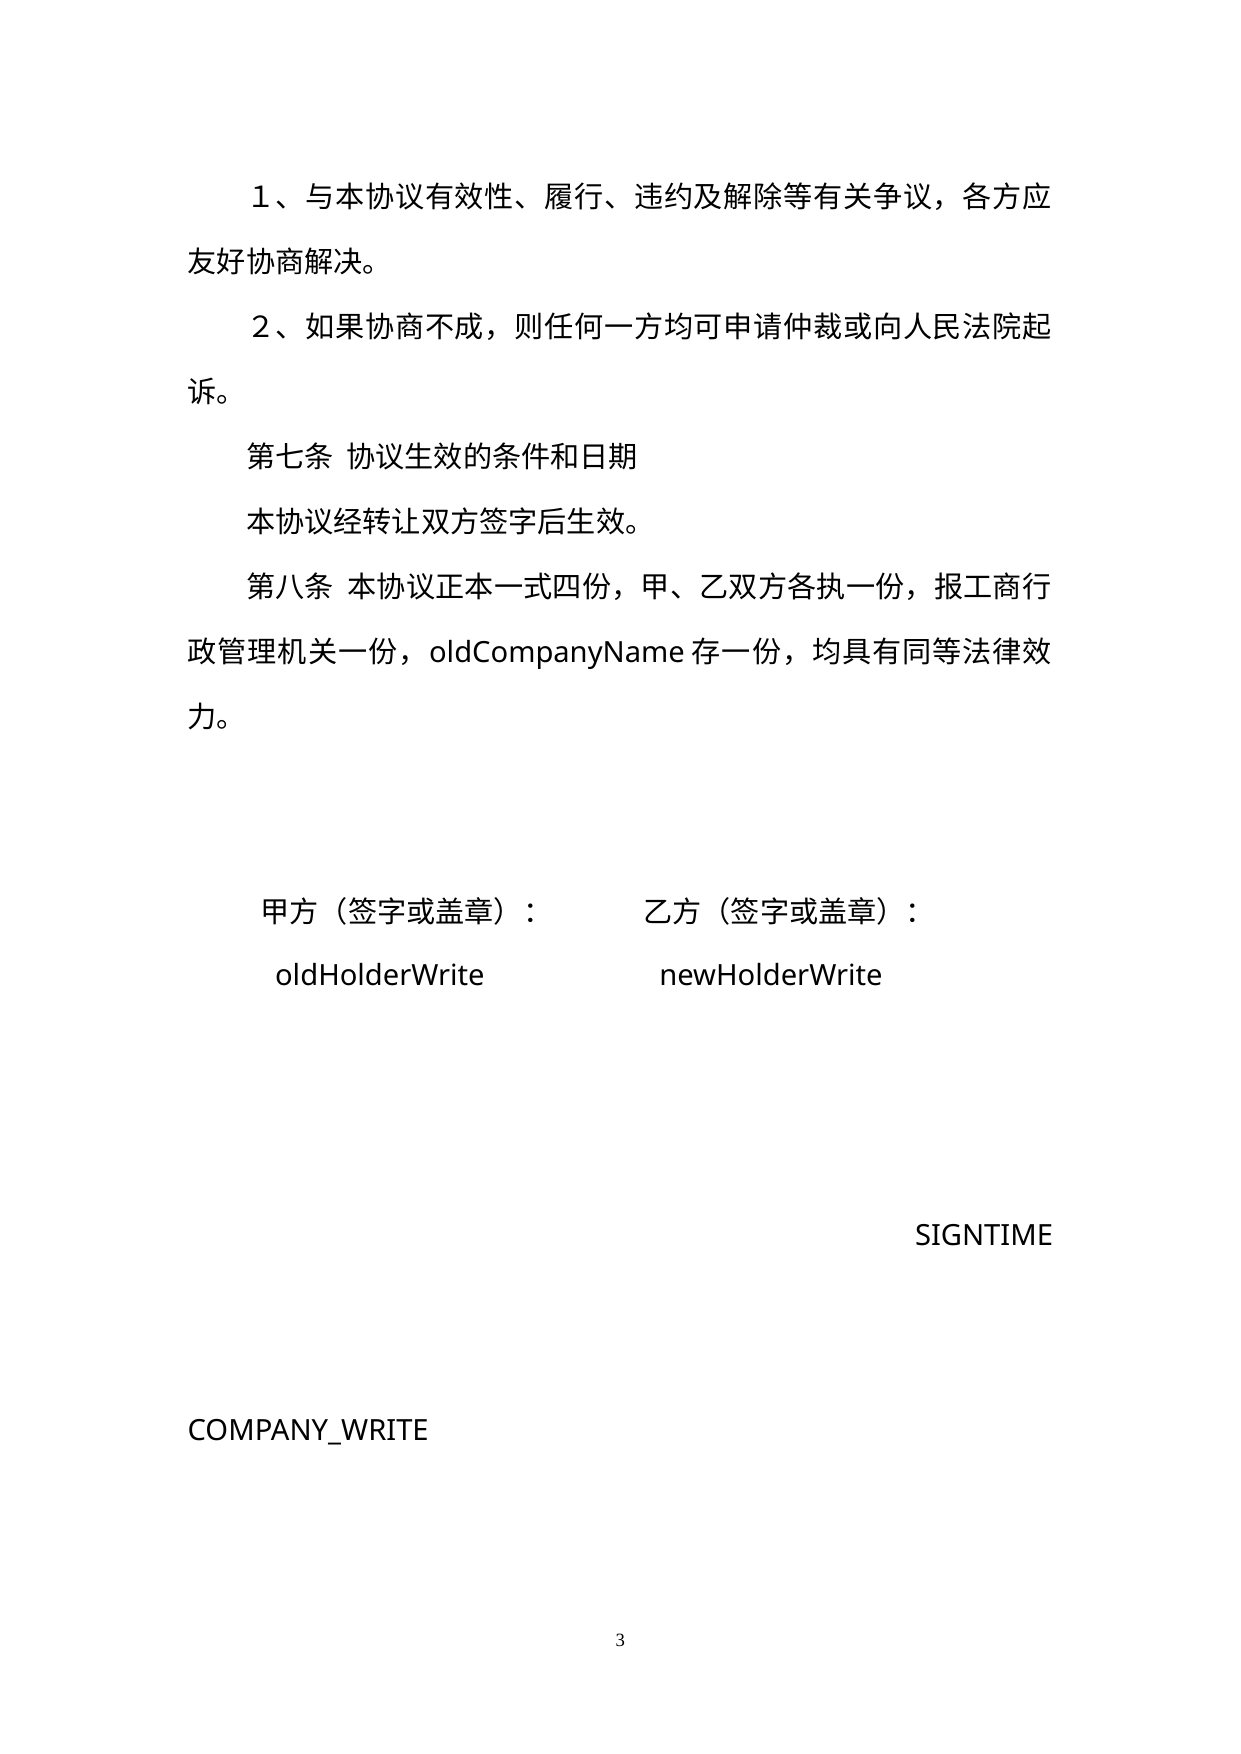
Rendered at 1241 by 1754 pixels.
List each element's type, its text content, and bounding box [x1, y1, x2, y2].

text SIGNTIME [187, 1202, 1053, 1267]
text 第七条 协议生效的条件和日期 [187, 422, 1053, 487]
text 甲方（签字或盖章）： 乙方（签字或盖章）： [187, 877, 1053, 942]
text 本协议经转让双方签字后生效。 [187, 487, 1053, 552]
text COMPANY_WRITE [187, 1397, 1053, 1462]
text 第八条 本协议正本一式四份，甲、乙双方各执一份，报工商行政管理机关一份，oldCompanyName存一份，均具有同等法律效力。 [187, 552, 1053, 747]
text １、与本协议有效性、履行、违约及解除等有关争议，各方应友好协商解决。 [187, 162, 1053, 292]
text oldHolderWrite newHolderWrite [187, 942, 1053, 1007]
text ２、如果协商不成，则任何一方均可申请仲裁或向人民法院起诉。 [187, 292, 1053, 422]
